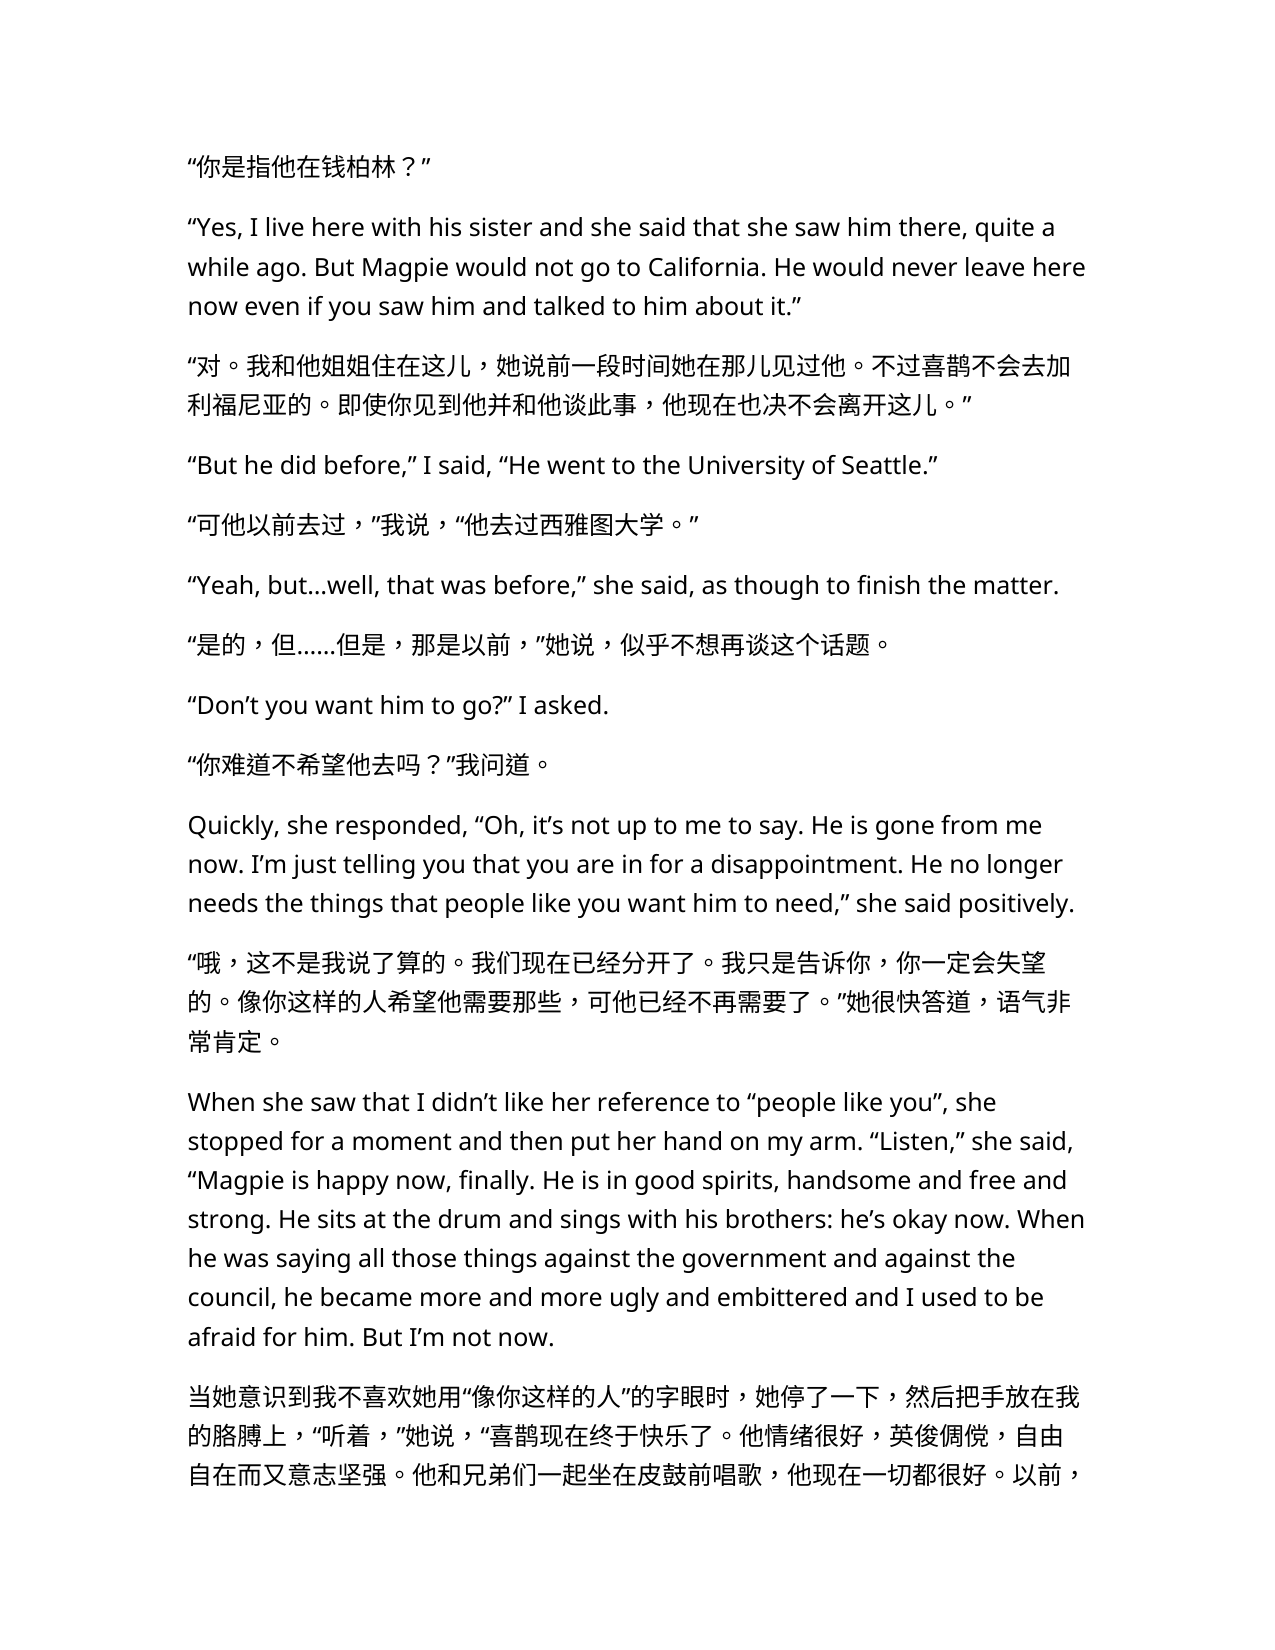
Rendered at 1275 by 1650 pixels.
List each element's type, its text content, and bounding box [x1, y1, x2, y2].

text “Don’t you want him to go?” I asked. [187, 687, 1087, 722]
text Quickly, she responded, “Oh, it’s not up to me to say. He is gone from me now. I’m just telling you that you are in for a disappointment. He no longer needs the things that people like you want him to need,” she said positively. [187, 807, 1087, 920]
text “你难道不希望他去吗？”我问道。 [187, 747, 1087, 782]
text “哦，这不是我说了算的。我们现在已经分开了。我只是告诉你，你一定会失望的。像你这样的人希望他需要那些，可他已经不再需要了。”她很快答道，语气非常肯定。 [187, 946, 1087, 1058]
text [187, 1379, 1087, 1492]
text When she saw that I didn’t like her reference to “people like you”, she stopped for a moment and then put her hand on my arm. “Listen,” she said, “Magpie is happy now, finally. He is in good spirits, handsome and free and strong. He sits at the drum and sings with his brothers: he’s okay now. When he was saying all those things against the government and against the council, he became more and more ugly and embittered and I used to be afraid for him. But I’m not now. [187, 1084, 1087, 1353]
text “But he did before,” I said, “He went to the University of Seattle.” [187, 447, 1087, 482]
text “Yeah, but…well, that was before,” she said, as though to finish the matter. [187, 567, 1087, 602]
text “你是指他在钱柏林？” [187, 150, 1087, 184]
text “可他以前去过，”我说，“他去过西雅图大学。” [187, 507, 1087, 542]
text “是的，但……但是，那是以前，”她说，似乎不想再谈这个话题。 [187, 627, 1087, 662]
text “Yes, I live here with his sister and she said that she saw him there, quite a while ago. But Magpie would not go to California. He would never leave here now even if you saw him and talked to him about it.” [187, 210, 1087, 322]
text “对。我和他姐姐住在这儿，她说前一段时间她在那儿见过他。不过喜鹊不会去加利福尼亚的。即使你见到他并和他谈此事，他现在也决不会离开这儿。” [187, 348, 1087, 422]
